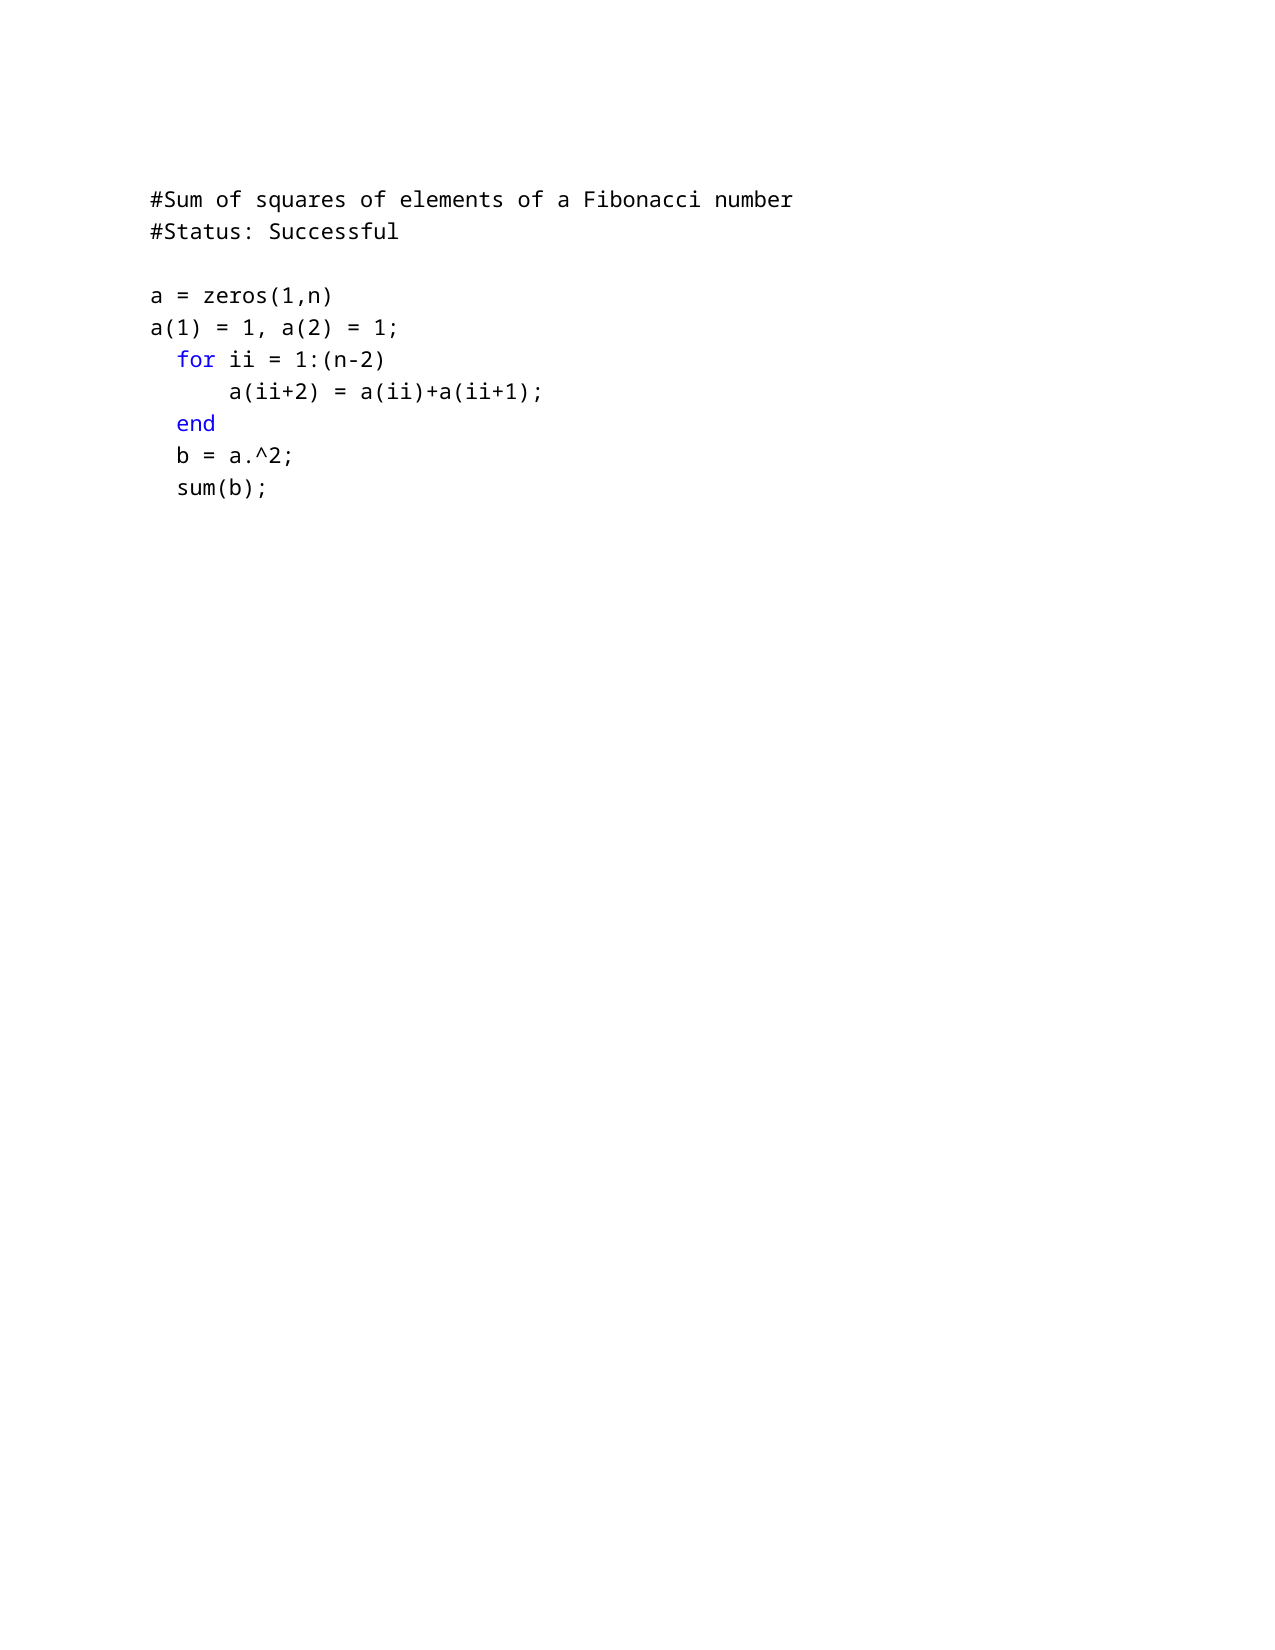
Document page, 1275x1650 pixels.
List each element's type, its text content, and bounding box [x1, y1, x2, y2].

text b = a.^2; [150, 438, 1125, 470]
text #Status: Successful [150, 214, 1125, 246]
text a(1) = 1, a(2) = 1; [150, 310, 1125, 342]
text a(ii+2) = a(ii)+a(ii+1); [150, 374, 1125, 406]
text #Sum of squares of elements of a Fibonacci number [150, 182, 1125, 214]
text a = zeros(1,n) [150, 278, 1125, 310]
text end [150, 406, 1125, 438]
text for ii = 1:(n-2) [150, 342, 1125, 374]
text sum(b); [150, 470, 1125, 502]
